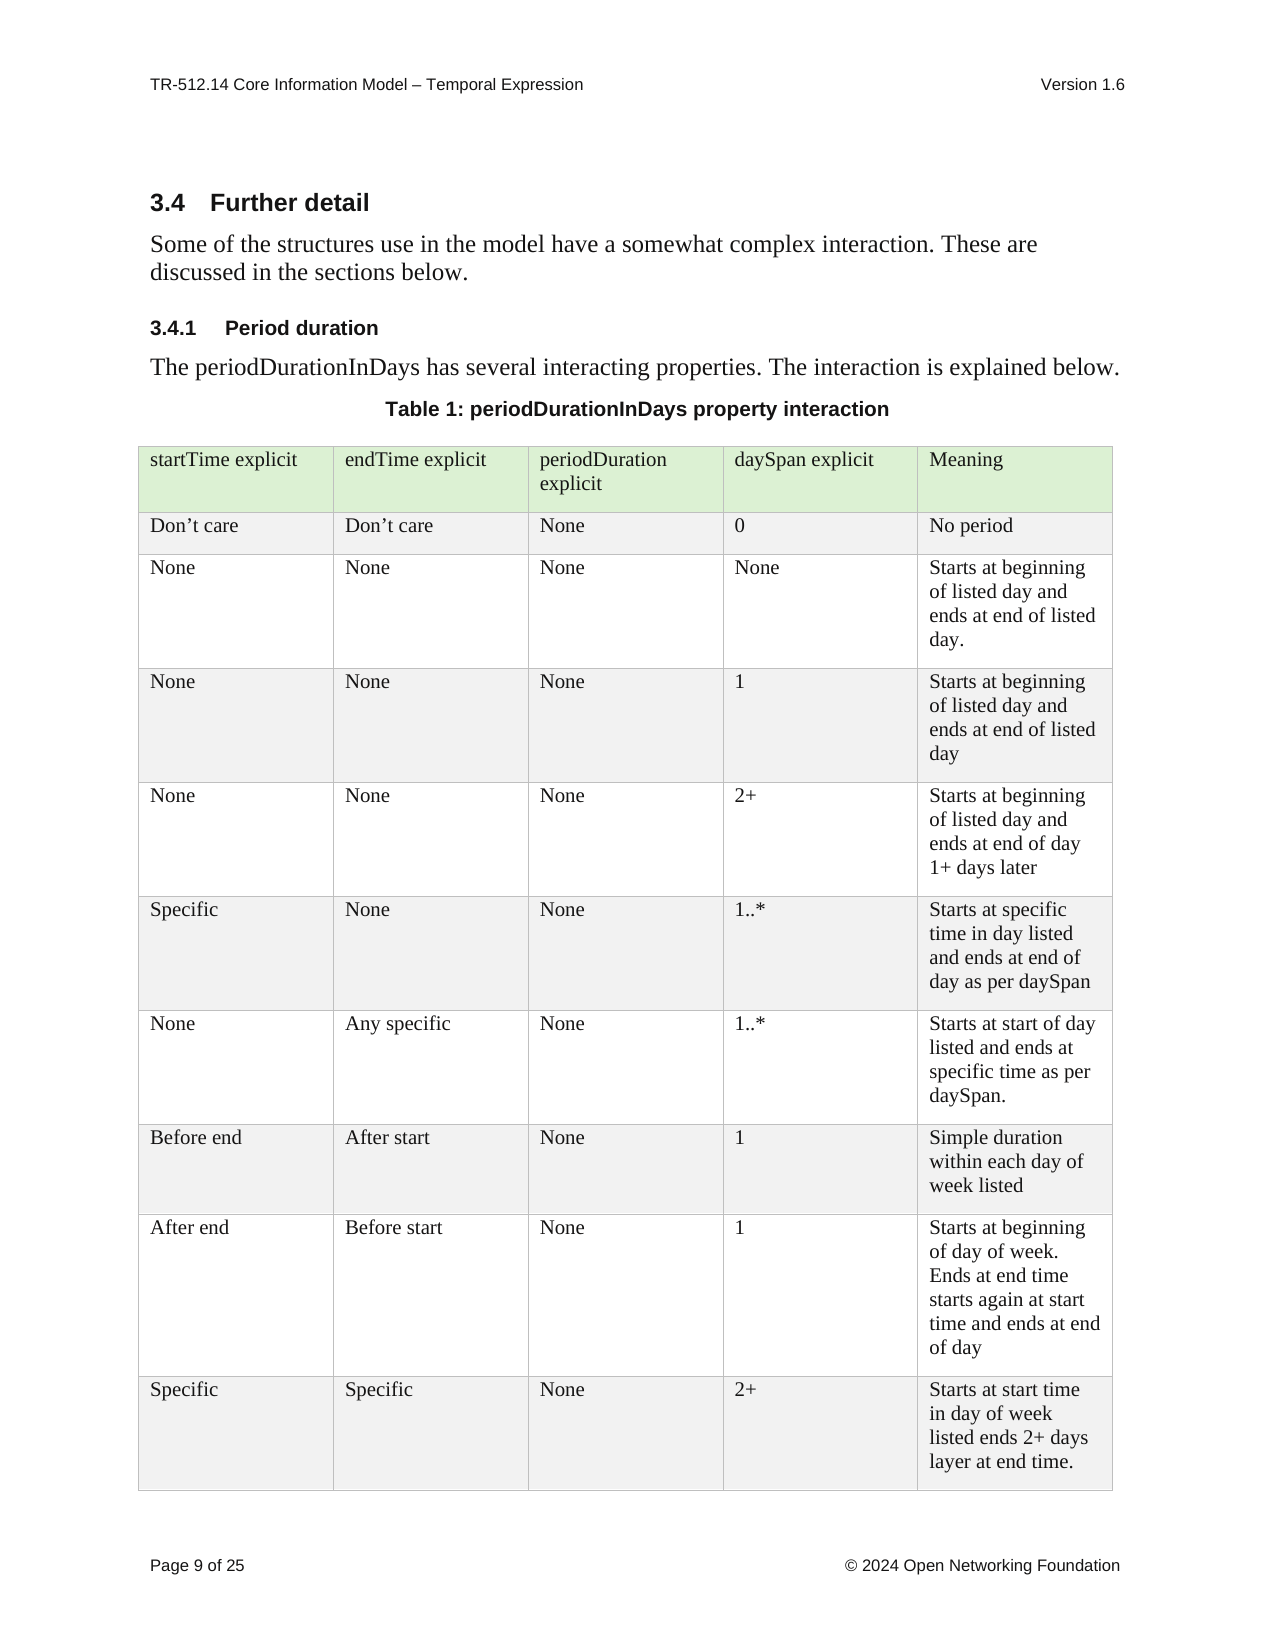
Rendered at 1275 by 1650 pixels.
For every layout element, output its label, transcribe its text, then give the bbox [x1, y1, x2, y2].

table_cell 1..* [724, 897, 917, 1010]
table_cell Starts at start of day listed and ends at specific time as per daySpan. [918, 1011, 1112, 1124]
table_cell Specific [139, 1377, 333, 1489]
table_cell Any specific [334, 1011, 528, 1124]
table_cell After start [334, 1125, 528, 1213]
table_cell Starts at beginning of day of week. Ends at end time starts again at start time and ends at end of day [918, 1215, 1112, 1376]
table_cell 1 [724, 669, 917, 782]
table_cell Before start [334, 1215, 528, 1376]
table_cell Don’t care [334, 513, 528, 554]
table_header periodDuration explicit [529, 447, 723, 512]
table_cell Specific [334, 1377, 528, 1489]
table_cell Starts at start time in day of week listed ends 2+ days layer at end time. [918, 1377, 1112, 1489]
table_header endTime explicit [334, 447, 528, 512]
table_cell Simple duration within each day of week listed [918, 1125, 1112, 1213]
table_cell Before end [139, 1125, 333, 1213]
text The periodDurationInDays has several interacting properties. The interaction is explained below. [150, 352, 1125, 381]
text Some of the structures use in the model have a somewhat complex interaction. These are discussed in the sections below. [150, 229, 1125, 286]
table_cell None [529, 513, 723, 554]
table_cell None [724, 555, 917, 668]
table_cell None [334, 669, 528, 782]
table_cell None [529, 669, 723, 782]
table_cell 0 [724, 513, 917, 554]
table_cell None [529, 1125, 723, 1213]
table_cell None [529, 783, 723, 896]
table_cell 1 [724, 1125, 917, 1213]
table_cell Starts at beginning of listed day and ends at end of listed day [918, 669, 1112, 782]
table_cell None [529, 1215, 723, 1376]
table_header startTime explicit [139, 447, 333, 512]
subtitle Period duration [150, 315, 1125, 339]
table_cell After end [139, 1215, 333, 1376]
table_cell 2+ [724, 783, 917, 896]
table_cell 2+ [724, 1377, 917, 1489]
table_cell Don’t care [139, 513, 333, 554]
table_header Meaning [918, 447, 1112, 512]
table_cell None [529, 897, 723, 1010]
table_cell No period [918, 513, 1112, 554]
table_cell Starts at specific time in day listed and ends at end of day as per daySpan [918, 897, 1112, 1010]
table_cell None [334, 897, 528, 1010]
table_cell None [529, 1011, 723, 1124]
table_cell None [529, 555, 723, 668]
table_cell Starts at beginning of listed day and ends at end of listed day. [918, 555, 1112, 668]
table_header daySpan explicit [724, 447, 917, 512]
table_cell None [139, 669, 333, 782]
table_cell None [139, 1011, 333, 1124]
table_cell None [529, 1377, 723, 1489]
text Table 1: periodDurationInDays property interaction [150, 397, 1125, 421]
table_cell None [334, 783, 528, 896]
table_cell Specific [139, 897, 333, 1010]
table_cell None [139, 783, 333, 896]
table_cell Starts at beginning of listed day and ends at end of day 1+ days later [918, 783, 1112, 896]
table_cell None [334, 555, 528, 668]
table_cell 1 [724, 1215, 917, 1376]
table_cell None [139, 555, 333, 668]
table_cell 1..* [724, 1011, 917, 1124]
subtitle Further detail [150, 187, 1125, 216]
